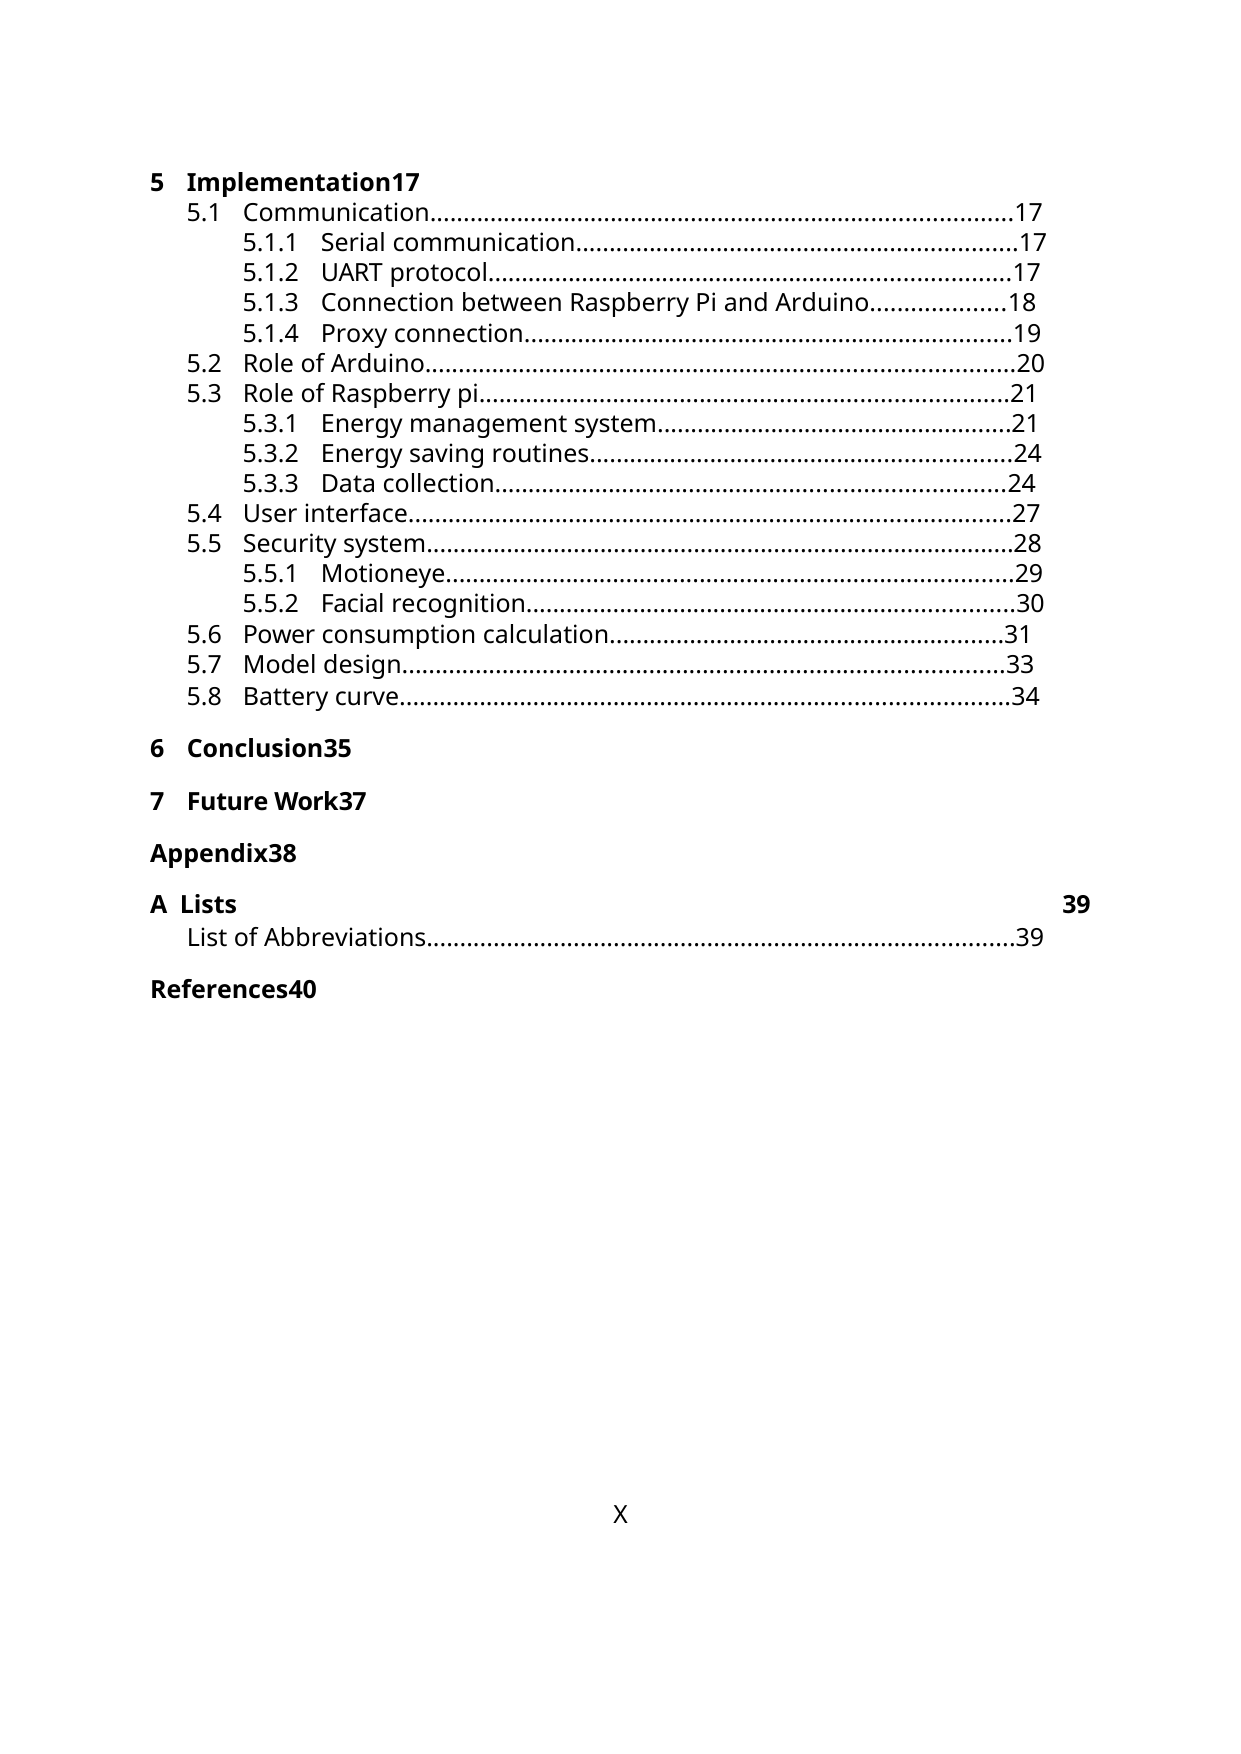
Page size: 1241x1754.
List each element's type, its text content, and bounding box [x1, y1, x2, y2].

text References40 [150, 972, 1240, 1006]
text X [137, 1496, 1103, 1530]
